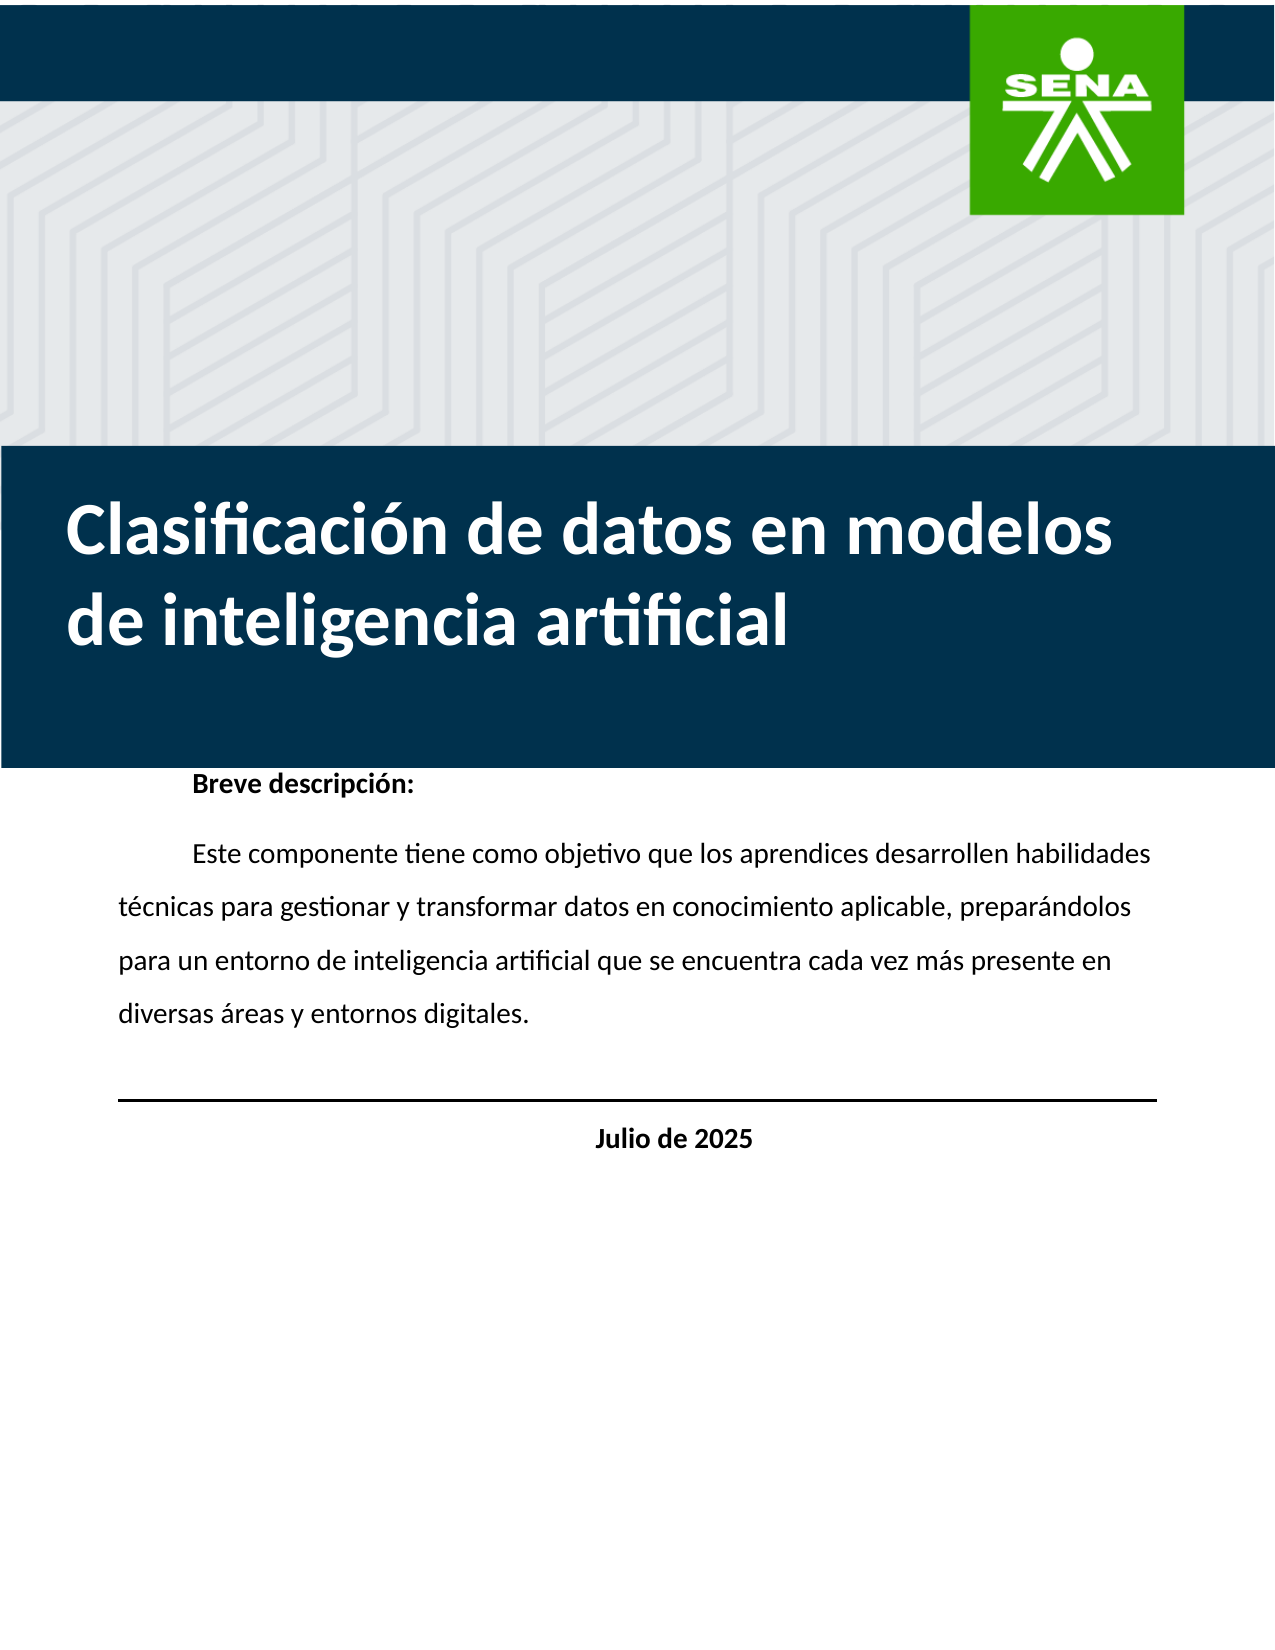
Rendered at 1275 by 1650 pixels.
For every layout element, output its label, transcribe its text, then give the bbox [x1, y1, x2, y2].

text Julio de 2025 [118, 1120, 1157, 1156]
text Este componente tiene como objetivo que los aprendices desarrollen habilidades técnicas para gestionar y transformar datos en conocimiento aplicable, preparándolos para un entorno de inteligencia artificial que se encuentra cada vez más presente en diversas áreas y entornos digitales. [118, 835, 1157, 1031]
picture [0, 4, 1275, 531]
text Breve descripción: [118, 765, 1157, 801]
